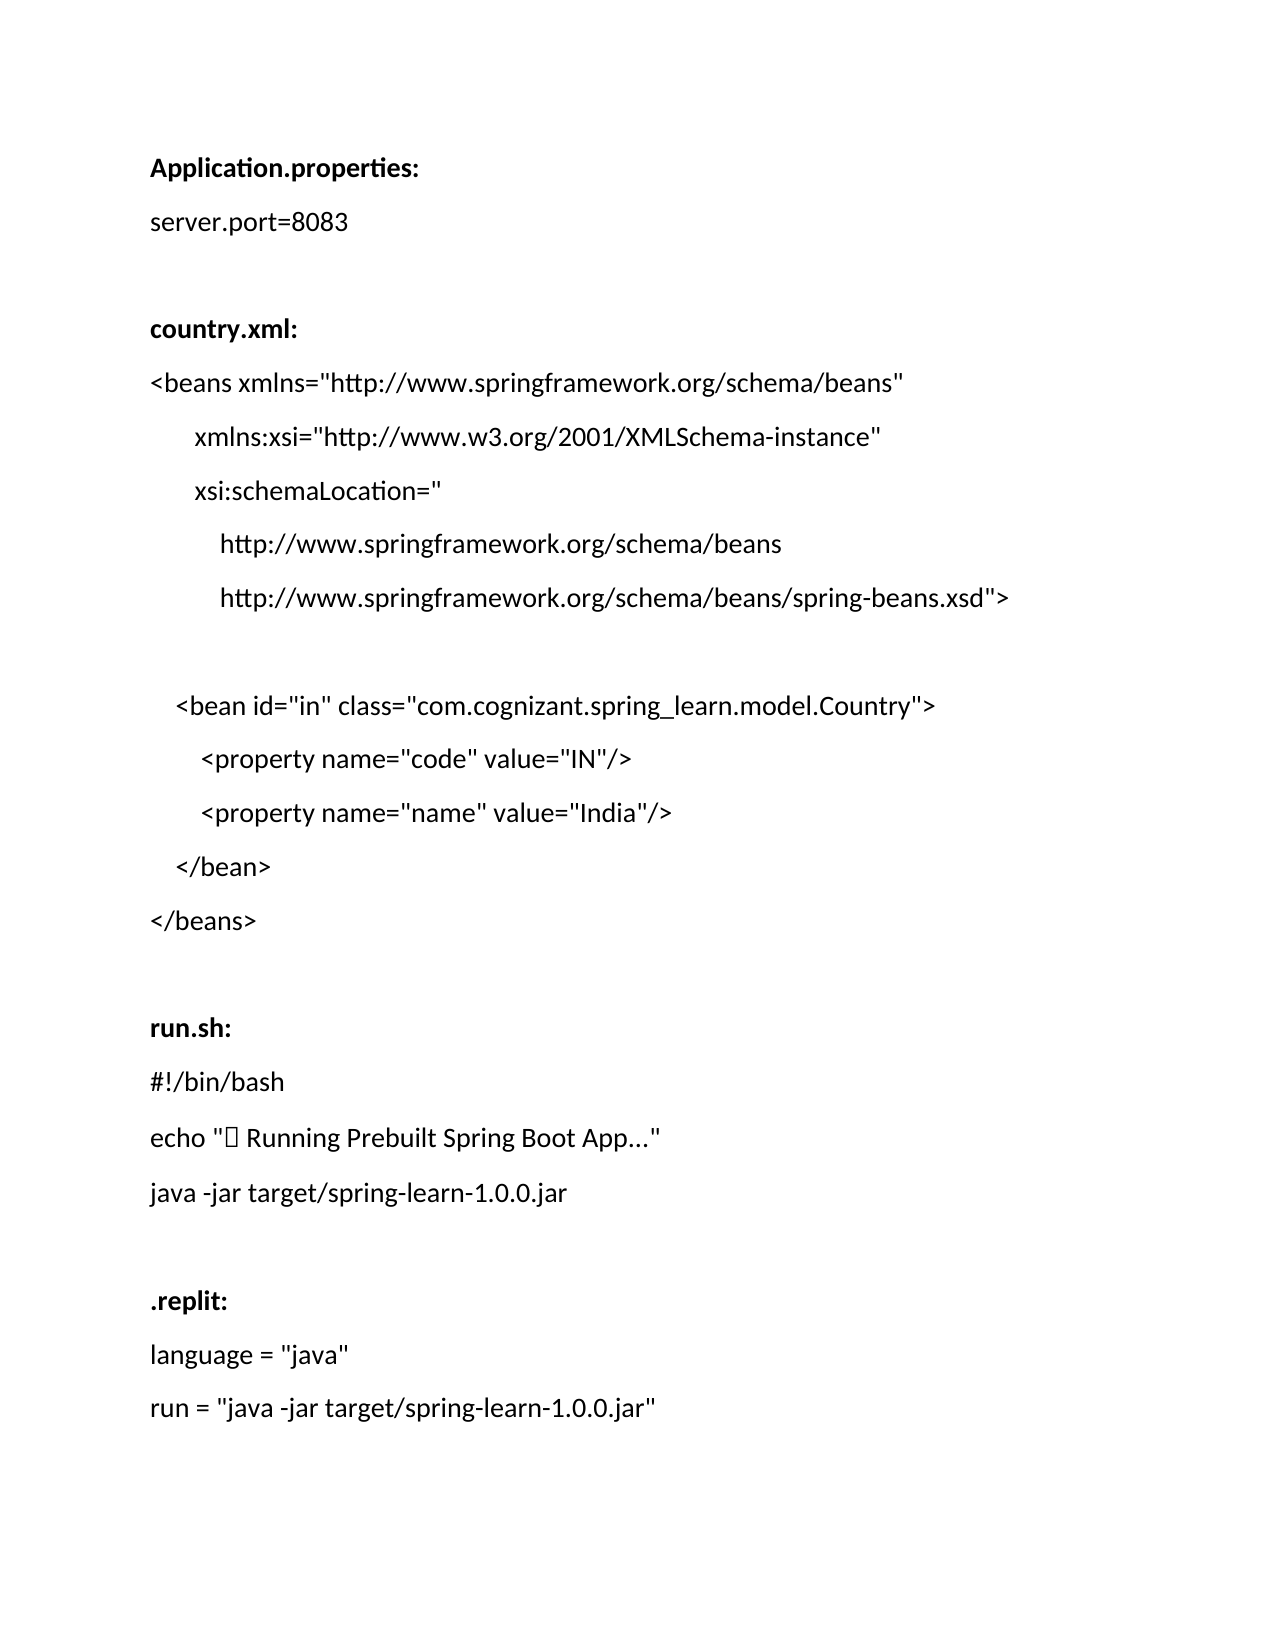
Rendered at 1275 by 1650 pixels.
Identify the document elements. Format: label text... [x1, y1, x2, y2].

text <property name="code" value="IN"/> [150, 741, 1125, 776]
text <property name="name" value="India"/> [150, 795, 1125, 829]
text </beans> [150, 902, 1125, 937]
text .replit: [150, 1283, 1125, 1317]
text server.port=8083 [150, 204, 1125, 238]
text #!/bin/bash [150, 1064, 1125, 1098]
text language = "java" [150, 1337, 1125, 1371]
text java -jar target/spring-learn-1.0.0.jar [150, 1176, 1125, 1210]
text http://www.springframework.org/schema/beans/spring-beans.xsd"> [150, 580, 1125, 614]
text </bean> [150, 849, 1125, 883]
text http://www.springframework.org/schema/beans [150, 526, 1125, 561]
text <beans xmlns="http://www.springframework.org/schema/beans" [150, 365, 1125, 399]
text xmlns:xsi="http://www.w3.org/2001/XMLSchema-instance" [150, 419, 1125, 453]
text Application.properties: [150, 150, 1125, 184]
text run = "java -jar target/spring-learn-1.0.0.jar" [150, 1391, 1125, 1425]
text run.sh: [150, 1010, 1125, 1044]
text xsi:schemaLocation=" [150, 472, 1125, 507]
text country.xml: [150, 311, 1125, 346]
text echo "🚀 Running Prebuilt Spring Boot App..." [150, 1117, 1125, 1156]
text <bean id="in" class="com.cognizant.spring_learn.model.Country"> [150, 687, 1125, 722]
